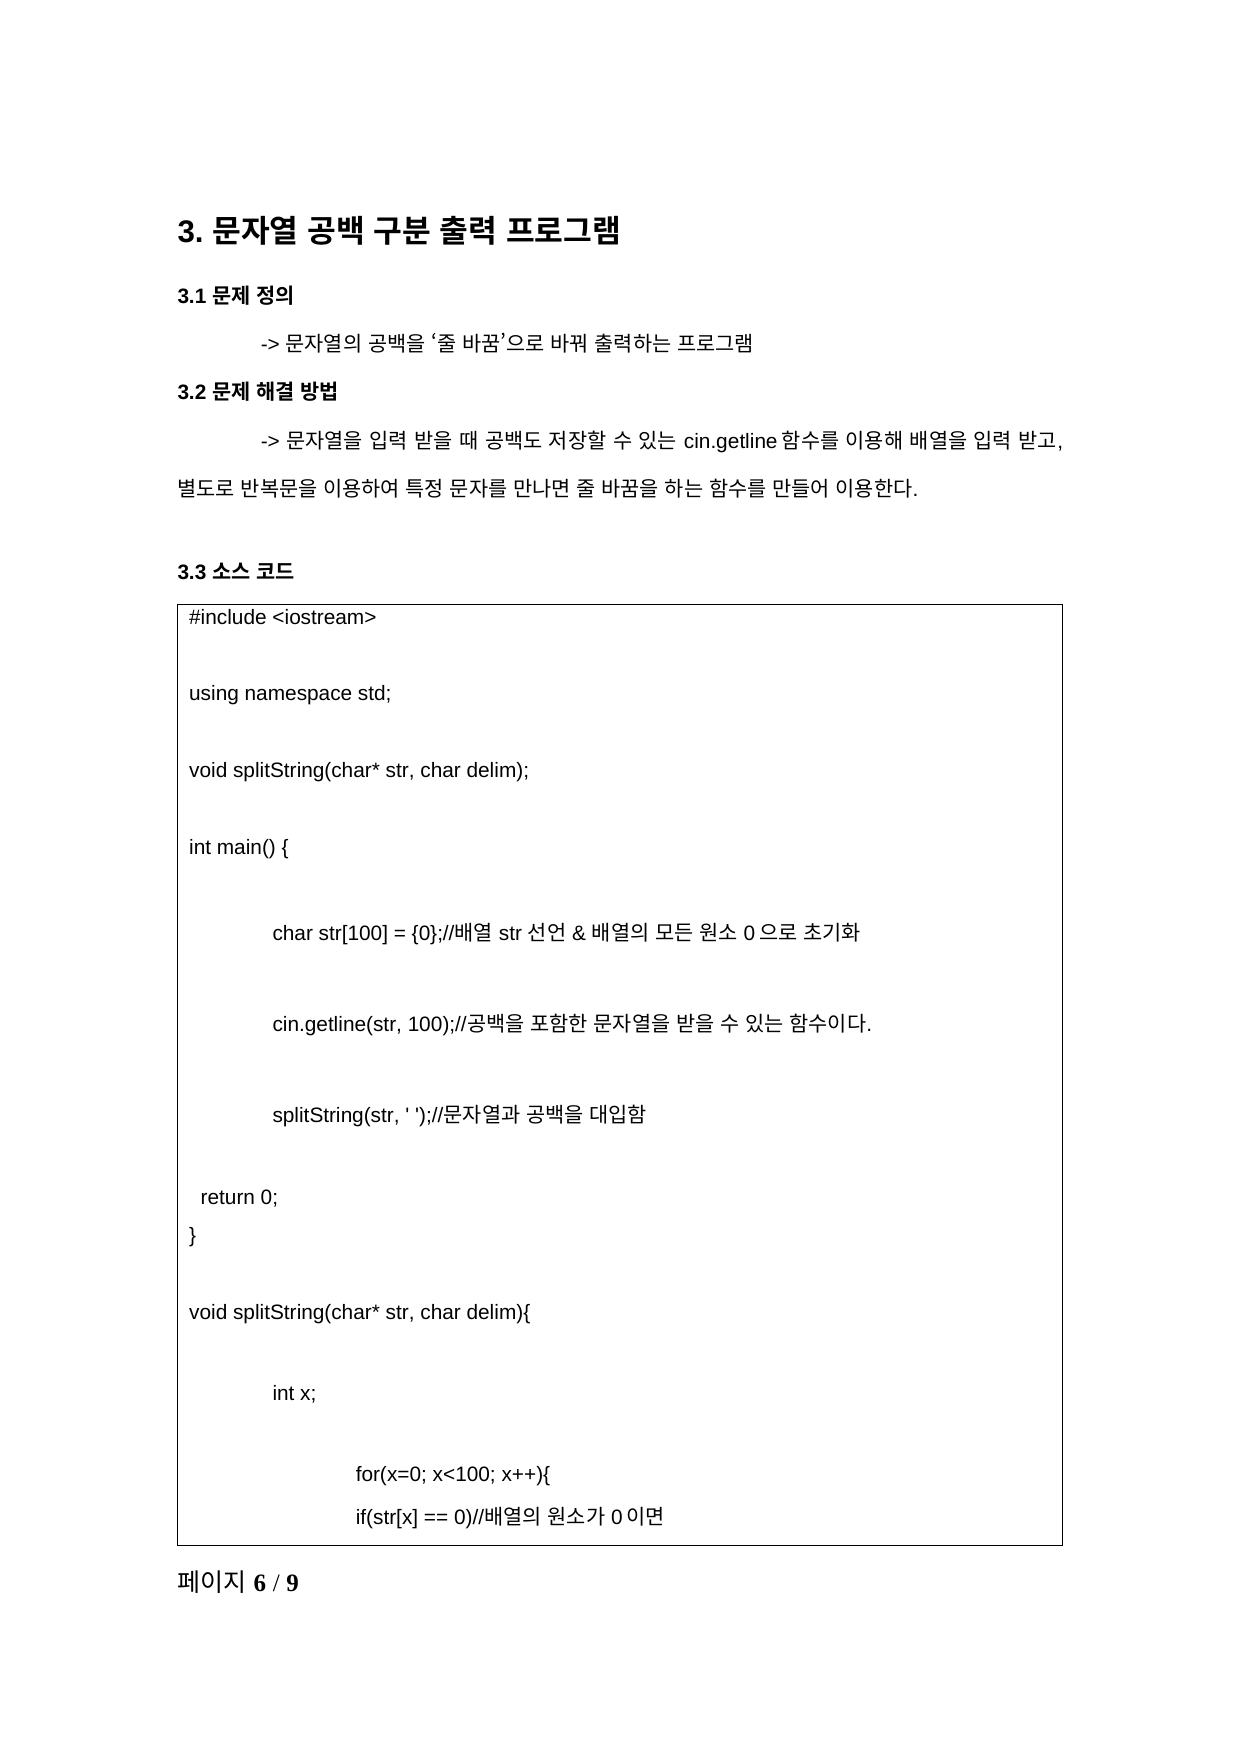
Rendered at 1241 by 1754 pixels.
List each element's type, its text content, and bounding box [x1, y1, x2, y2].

text -> 문자열의 공백을 ‘줄 바꿈’으로 바꿔 출력하는 프로그램 [261, 327, 1063, 357]
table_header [178, 605, 1062, 1545]
text 3.3 소스 코드 [177, 555, 1063, 585]
text -> 문자열을 입력 받을 때 공백도 저장할 수 있는 cin.getline함수를 이용해 배열을 입력 받고, 별도로 반복문을 이용하여 특정 문자를 만나면 줄 바꿈을 하는 함수를 만들어 이용한다. [177, 424, 1063, 541]
text 3. 문자열 공백 구분 출력 프로그램 [177, 207, 1063, 252]
text 3.1 문제 정의 [177, 279, 1063, 309]
text 3.2 문제 해결 방법 [177, 376, 1063, 406]
